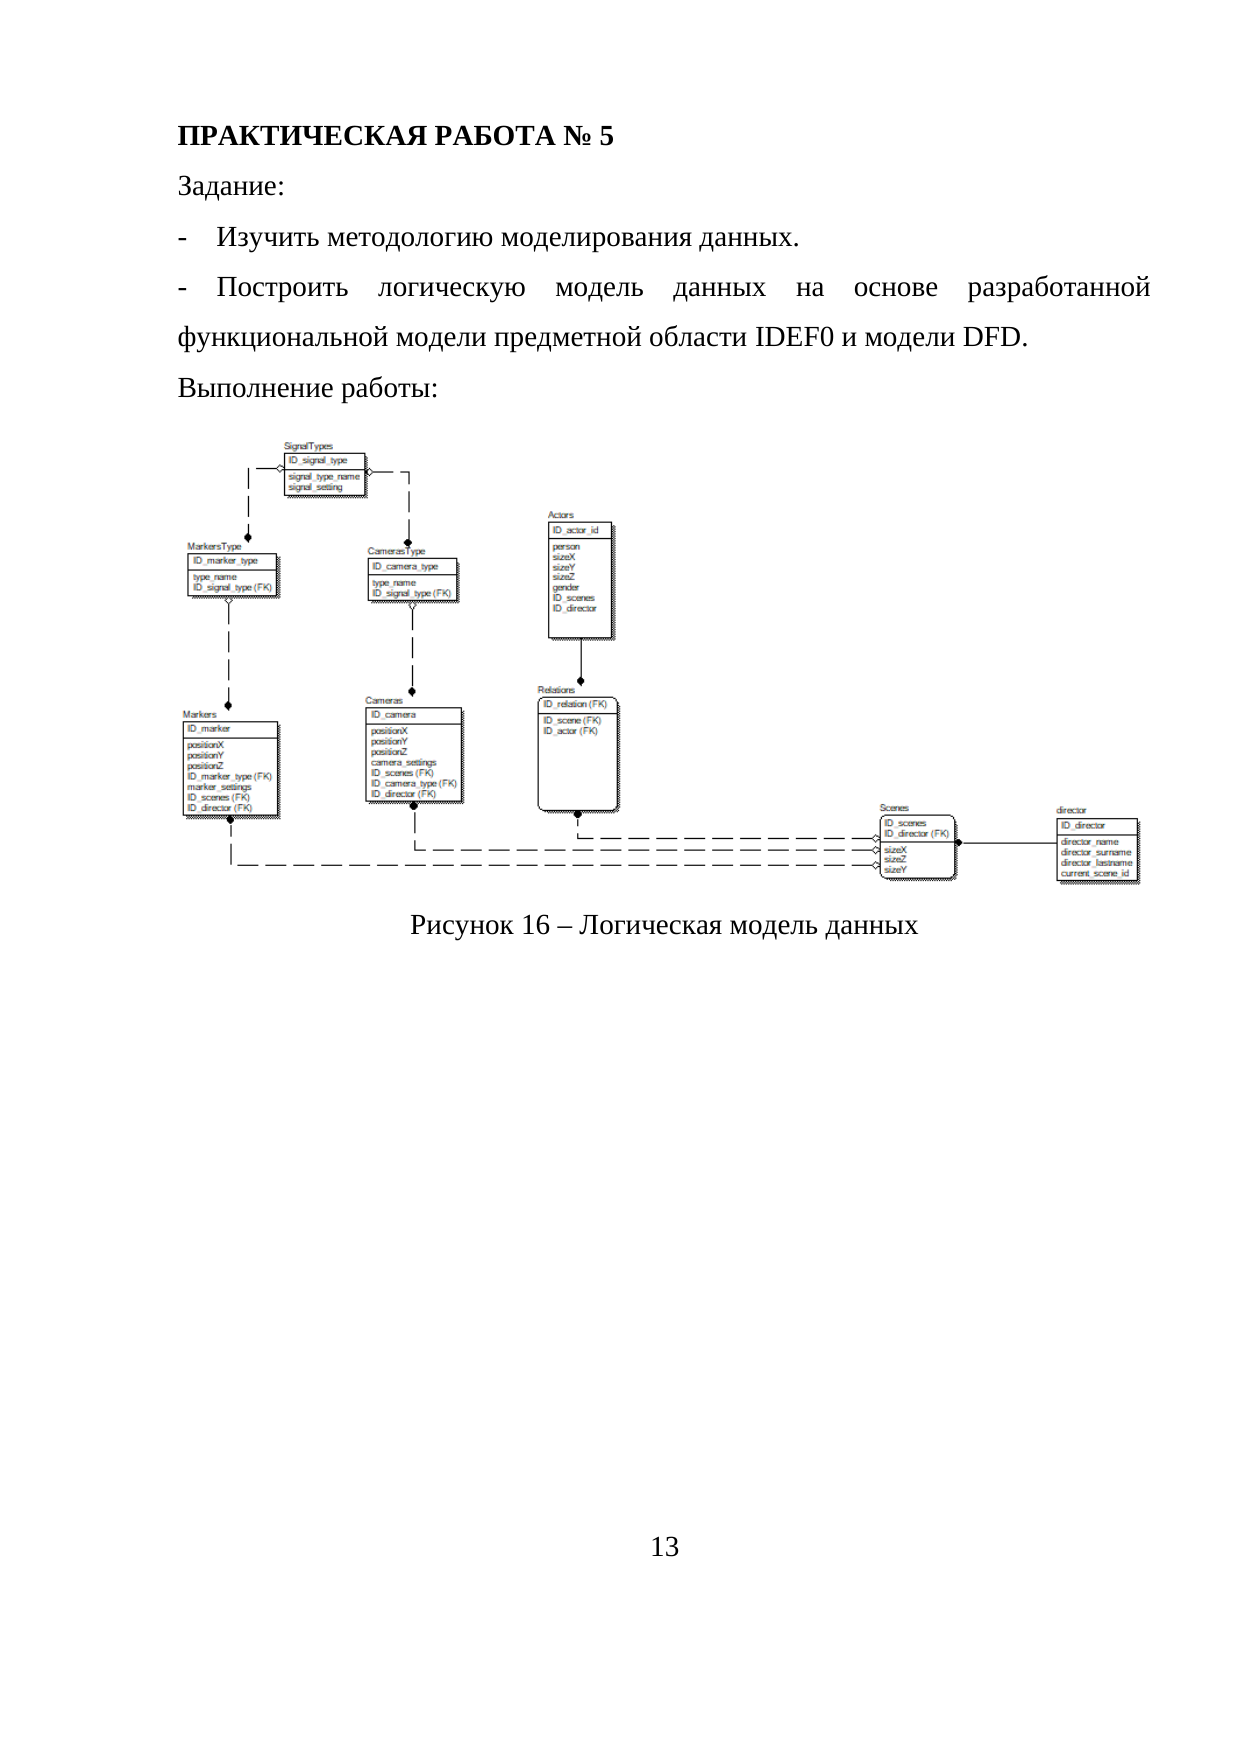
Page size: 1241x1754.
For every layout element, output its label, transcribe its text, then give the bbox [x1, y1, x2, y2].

picture [177, 420, 1152, 908]
text - Изучить методологию моделирования данных. [177, 219, 1152, 252]
text Рисунок 16 – Логическая модель данных [177, 908, 1152, 941]
text Задание: [177, 168, 1152, 202]
text - Построить логическую модель данных на основе разработанной функциональной модели предметной области IDEF0 и модели DFD. [177, 269, 1152, 353]
text Выполнение работы: [177, 370, 1152, 403]
subtitle ПРАКТИЧЕСКАЯ РАБОТА № 5 [177, 118, 1152, 152]
